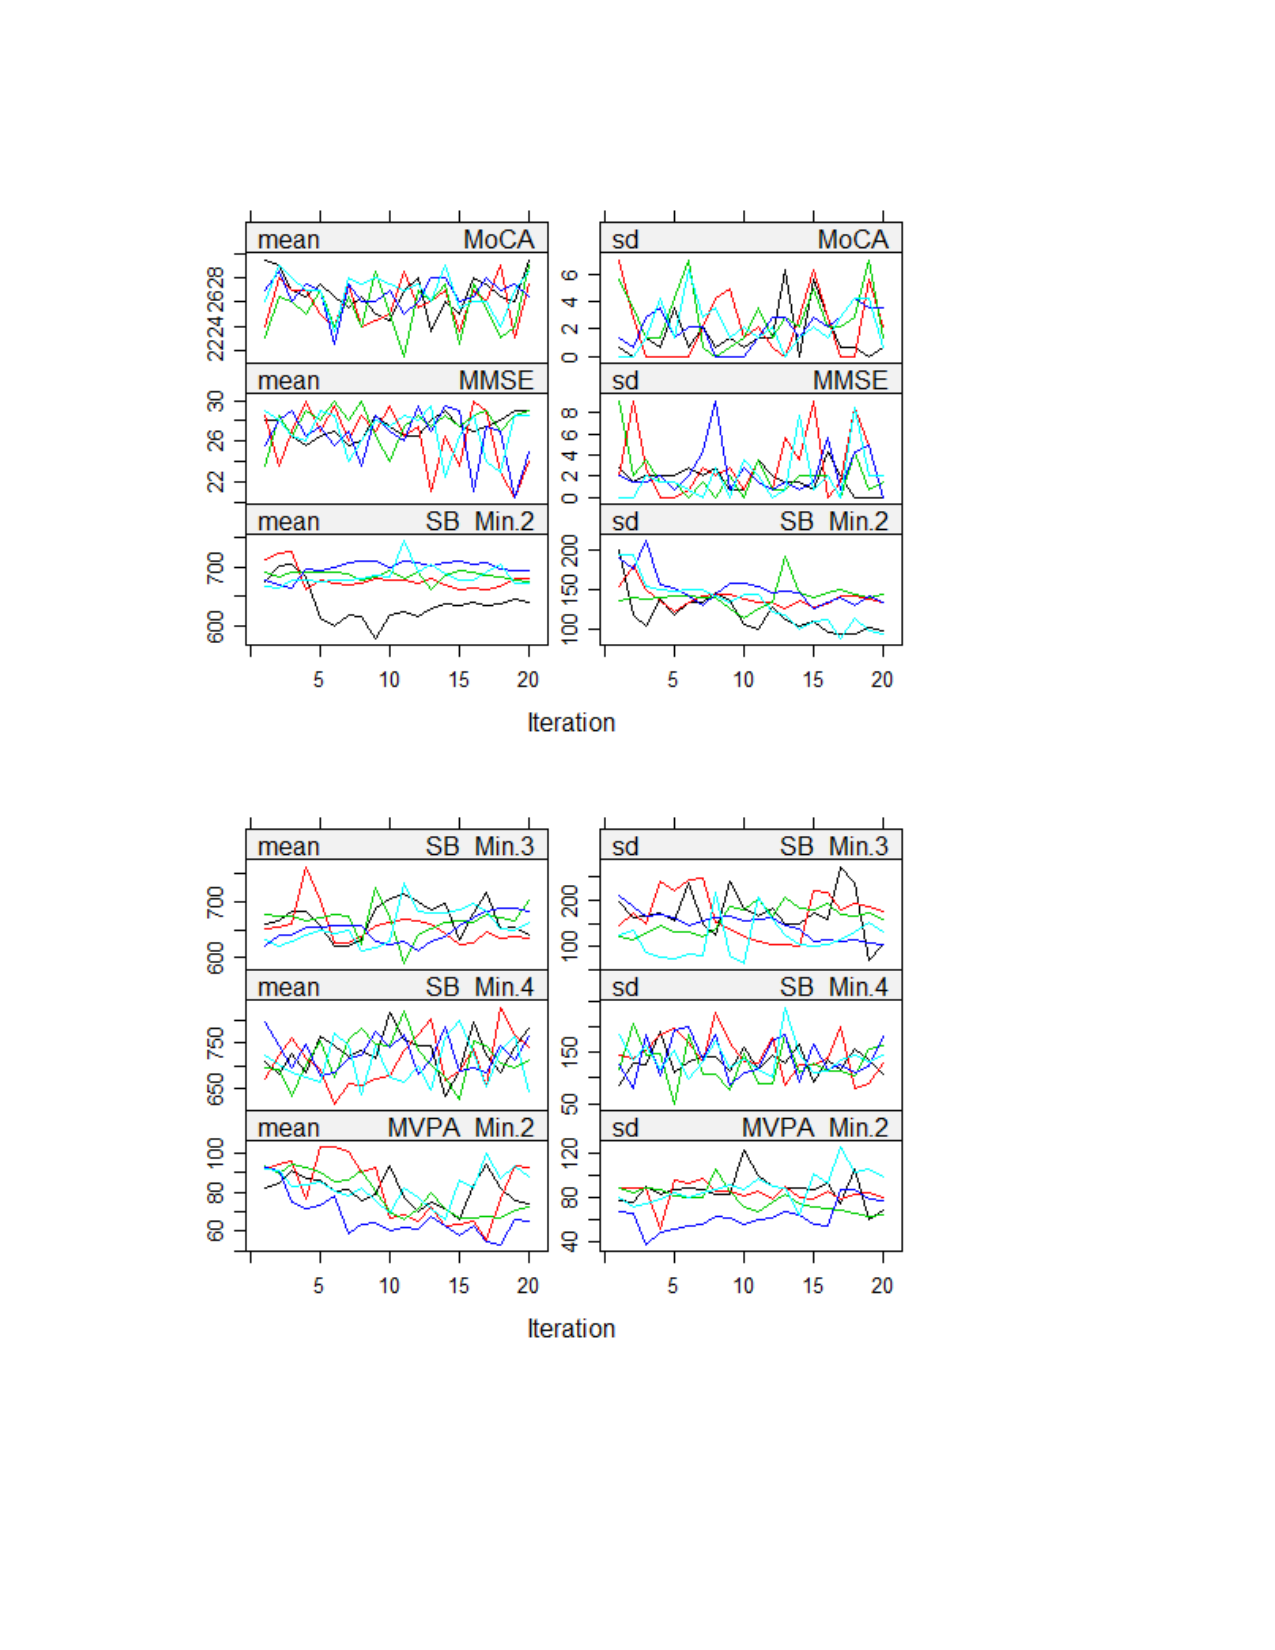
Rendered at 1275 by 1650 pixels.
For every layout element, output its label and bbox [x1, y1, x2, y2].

picture [168, 150, 927, 1363]
